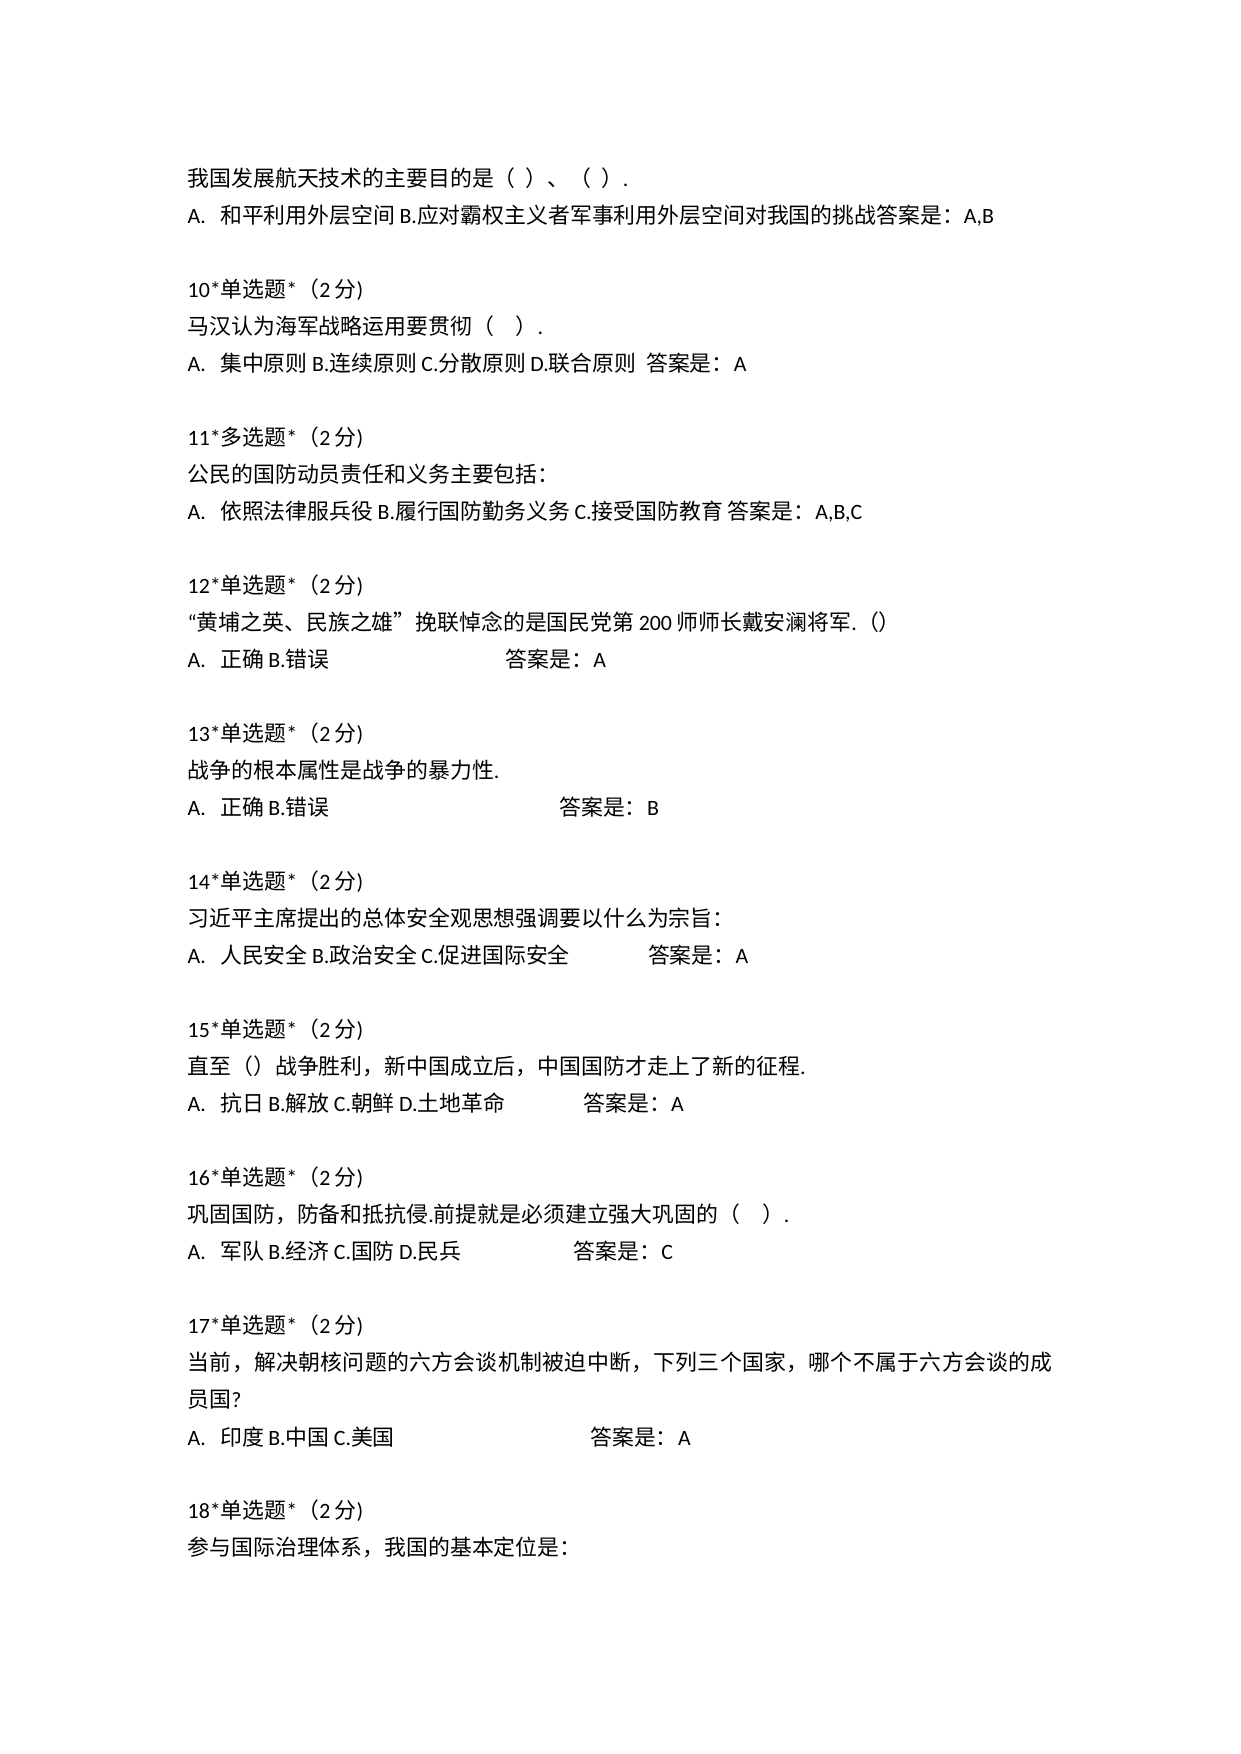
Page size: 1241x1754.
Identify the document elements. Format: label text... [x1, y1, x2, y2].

list 印度B.中国C.美国 答案是：A [187, 1419, 1053, 1452]
text 马汉认为海军战略运用要贯彻（ ）. [187, 308, 1053, 341]
text 战争的根本属性是战争的暴力性. [187, 753, 1053, 785]
list 人民安全B.政治安全C.促进国际安全 答案是：A [187, 938, 1053, 970]
text 公民的国防动员责任和义务主要包括： [187, 457, 1053, 489]
text 直至（）战争胜利，新中国成立后，中国国防才走上了新的征程. [187, 1049, 1053, 1081]
text 11*多选题*（2分) [187, 419, 1053, 452]
list 集中原则B.连续原则C.分散原则D.联合原则 答案是：A [187, 346, 1053, 378]
list 军队B.经济C.国防D.民兵 答案是：C [187, 1234, 1053, 1266]
text 12*单选题*（2分) [187, 567, 1053, 600]
text 13*单选题*（2分) [187, 715, 1053, 748]
text 当前，解决朝核问题的六方会谈机制被迫中断，下列三个国家，哪个不属于六方会谈的成员国? [187, 1345, 1053, 1414]
text 我国发展航天技术的主要目的是（ ）、（ ）. [187, 161, 1053, 193]
text 18*单选题*（2分) [187, 1493, 1053, 1525]
text 16*单选题*（2分) [187, 1159, 1053, 1192]
text 习近平主席提出的总体安全观思想强调要以什么为宗旨： [187, 901, 1053, 933]
text 14*单选题*（2分) [187, 863, 1053, 896]
list 抗日B.解放C.朝鲜D.土地革命 答案是：A [187, 1086, 1053, 1118]
text 10*单选题*（2分) [187, 271, 1053, 304]
text 15*单选题*（2分) [187, 1011, 1053, 1044]
text 17*单选题*（2分) [187, 1307, 1053, 1340]
text “黄埔之英、民族之雄”挽联悼念的是国民党第200师师长戴安澜将军.（） [187, 604, 1053, 637]
list 正确B.错误 答案是：B [187, 790, 1053, 822]
list 和平利用外层空间B.应对霸权主义者军事利用外层空间对我国的挑战答案是：A,B [187, 198, 1053, 230]
list 依照法律服兵役B.履行国防勤务义务C.接受国防教育 答案是：A,B,C [187, 494, 1053, 526]
text 巩固国防，防备和抵抗侵.前提就是必须建立强大巩固的（ ）. [187, 1197, 1053, 1229]
text 参与国际治理体系，我国的基本定位是： [187, 1530, 1053, 1562]
list 正确B.错误 答案是：A [187, 642, 1053, 674]
